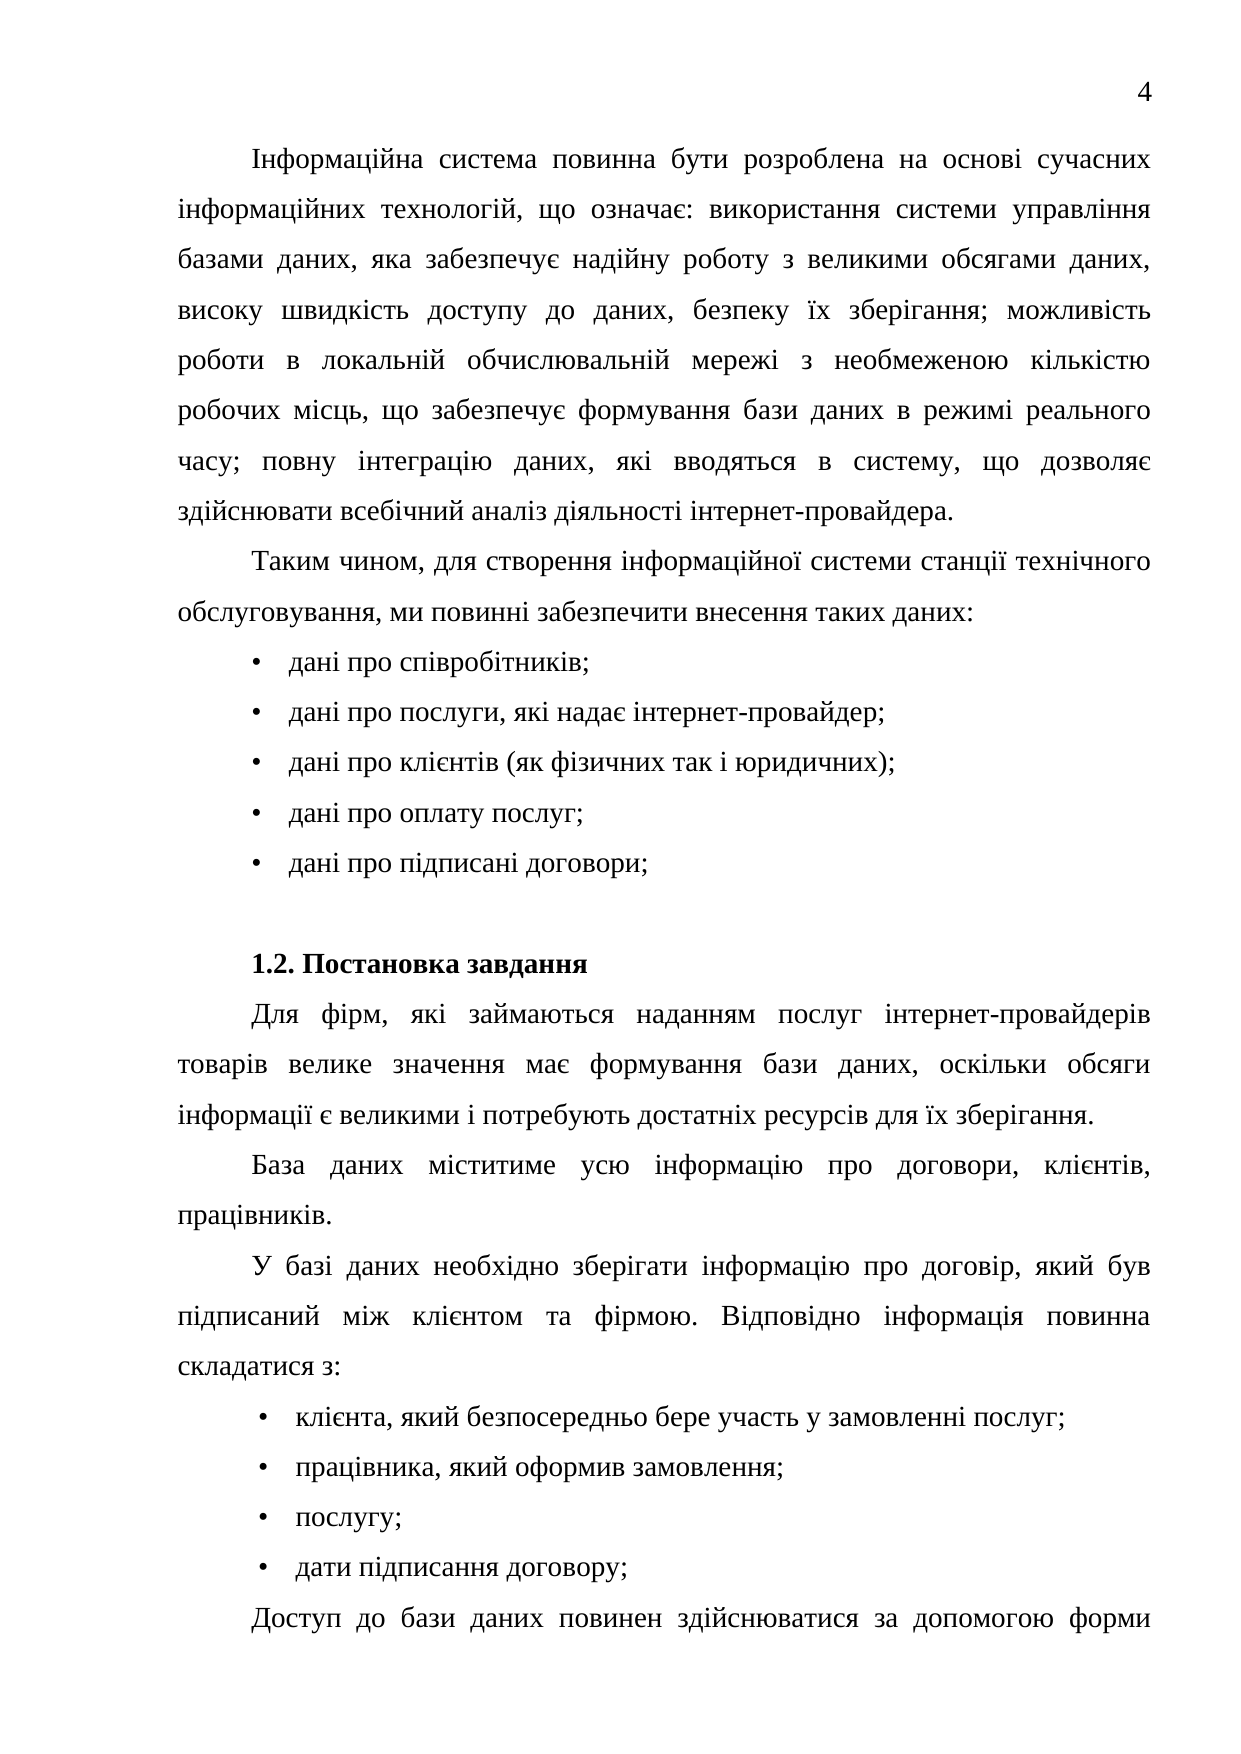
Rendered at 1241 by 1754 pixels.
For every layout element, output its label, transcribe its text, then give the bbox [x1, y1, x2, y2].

text Інформаційна система повинна бути розроблена на основі сучасних інформаційних технологій, що означає: використання системи управління базами даних, яка забезпечує надійну роботу з великими обсягами даних, високу швидкість доступу до даних, безпеку їх зберігання; можливість роботи в локальній обчислювальній мережі з необмеженою кількістю робочих місць, що забезпечує формування бази даних в режимі реального часу; повну інтеграцію даних, які вводяться в систему, що дозволяє здійснювати всебічний аналіз діяльності інтернет-провайдера. [177, 141, 1152, 527]
text Таким чином, для створення інформаційної системи станції технічного обслуговування, ми повинні забезпечити внесення таких даних: [177, 543, 1152, 627]
list дати підписання договору; [258, 1549, 1152, 1583]
list працівника, який оформив замовлення; [258, 1449, 1152, 1482]
list дані про підписані договори; [251, 845, 1152, 879]
text Для фірм, які займаються наданням послуг інтернет-провайдерів товарів велике значення має формування бази даних, оскільки обсяги інформації є великими і потребують достатніх ресурсів для їх зберігання. [177, 996, 1152, 1130]
list дані про співробітників; [251, 644, 1152, 677]
list Постановка завдання [251, 946, 1152, 979]
list дані про послуги, які надає інтернет-провайдер; [251, 694, 1152, 728]
list клієнта, який безпосередньо бере участь у замовленні послуг; [258, 1399, 1152, 1432]
text База даних міститиме усю інформацію про договори, клієнтів, працівників. [177, 1147, 1152, 1231]
text У базі даних необхідно зберігати інформацію про договір, який був підписаний між клієнтом та фірмою. Відповідно інформація повинна складатися з: [177, 1248, 1152, 1382]
list дані про клієнтів (як фізичних так і юридичних); [251, 744, 1152, 778]
list послугу; [258, 1499, 1152, 1533]
list дані про оплату послуг; [251, 795, 1152, 828]
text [177, 1600, 1152, 1633]
